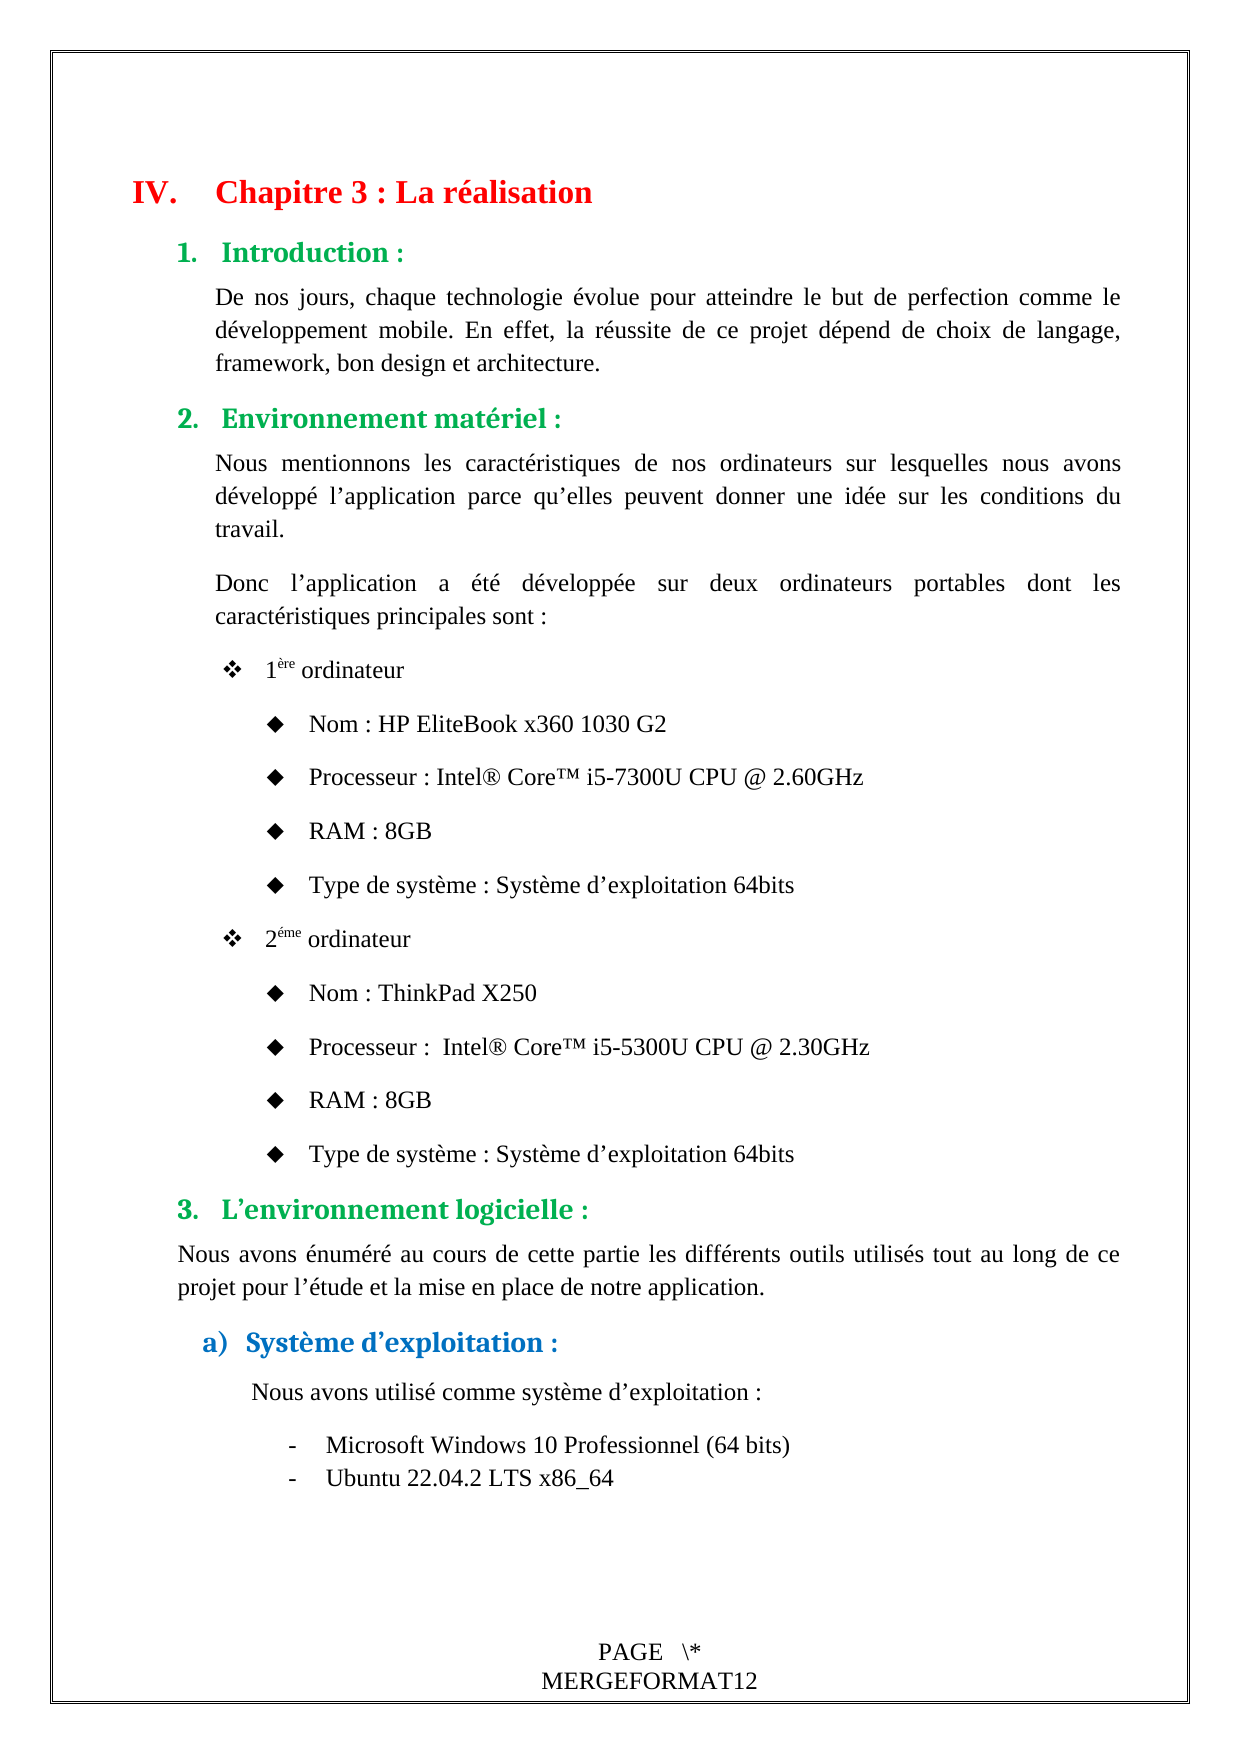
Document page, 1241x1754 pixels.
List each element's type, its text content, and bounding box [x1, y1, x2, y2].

list RAM : 8GB [265, 1086, 1122, 1114]
text De nos jours, chaque technologie évolue pour atteindre le but de perfection comme le développement mobile. En effet, la réussite de ce projet dépend de choix de langage, framework, bon design et architecture. [215, 282, 1122, 377]
text Nous avons énuméré au cours de cette partie les différents outils utilisés tout au long de ce projet pour l’étude et la mise en place de notre application. [177, 1239, 1122, 1301]
list Processeur : Intel® Core™ i5-5300U CPU @ 2.30GHz [265, 1032, 1122, 1061]
text Nous mentionnons les caractéristiques de nos ordinateurs sur lesquelles nous avons développé l’application parce qu’elles peuvent donner une idée sur les conditions du travail. [215, 448, 1122, 543]
list Microsoft Windows 10 Professionnel (64 bits) [288, 1430, 1122, 1459]
subtitle Système d’exploitation : [202, 1326, 1122, 1360]
list Nom : HP EliteBook x360 1030 G2 [265, 709, 1122, 737]
subtitle Environnement matériel : [177, 402, 1122, 436]
list Type de système : Système d’exploitation 64bits [265, 1139, 1122, 1168]
list Type de système : Système d’exploitation 64bits [265, 870, 1122, 899]
list 1ère ordinateur [221, 655, 1122, 683]
list 2éme ordinateur [221, 924, 1122, 953]
list Processeur : Intel® Core™ i5-7300U CPU @ 2.60GHz [265, 762, 1122, 791]
subtitle L’environnement logicielle : [177, 1193, 1122, 1227]
subtitle Introduction : [177, 236, 1122, 269]
list Ubuntu 22.04.2 LTS x86_64 [288, 1463, 1122, 1492]
list Nom : ThinkPad X250 [265, 978, 1122, 1007]
text Donc l’application a été développée sur deux ordinateurs portables dont les caractéristiques principales sont : [215, 568, 1122, 630]
text Nous avons utilisé comme système d’exploitation : [251, 1377, 1122, 1405]
subtitle Chapitre 3 : La réalisation [177, 173, 1122, 211]
list RAM : 8GB [265, 816, 1122, 845]
